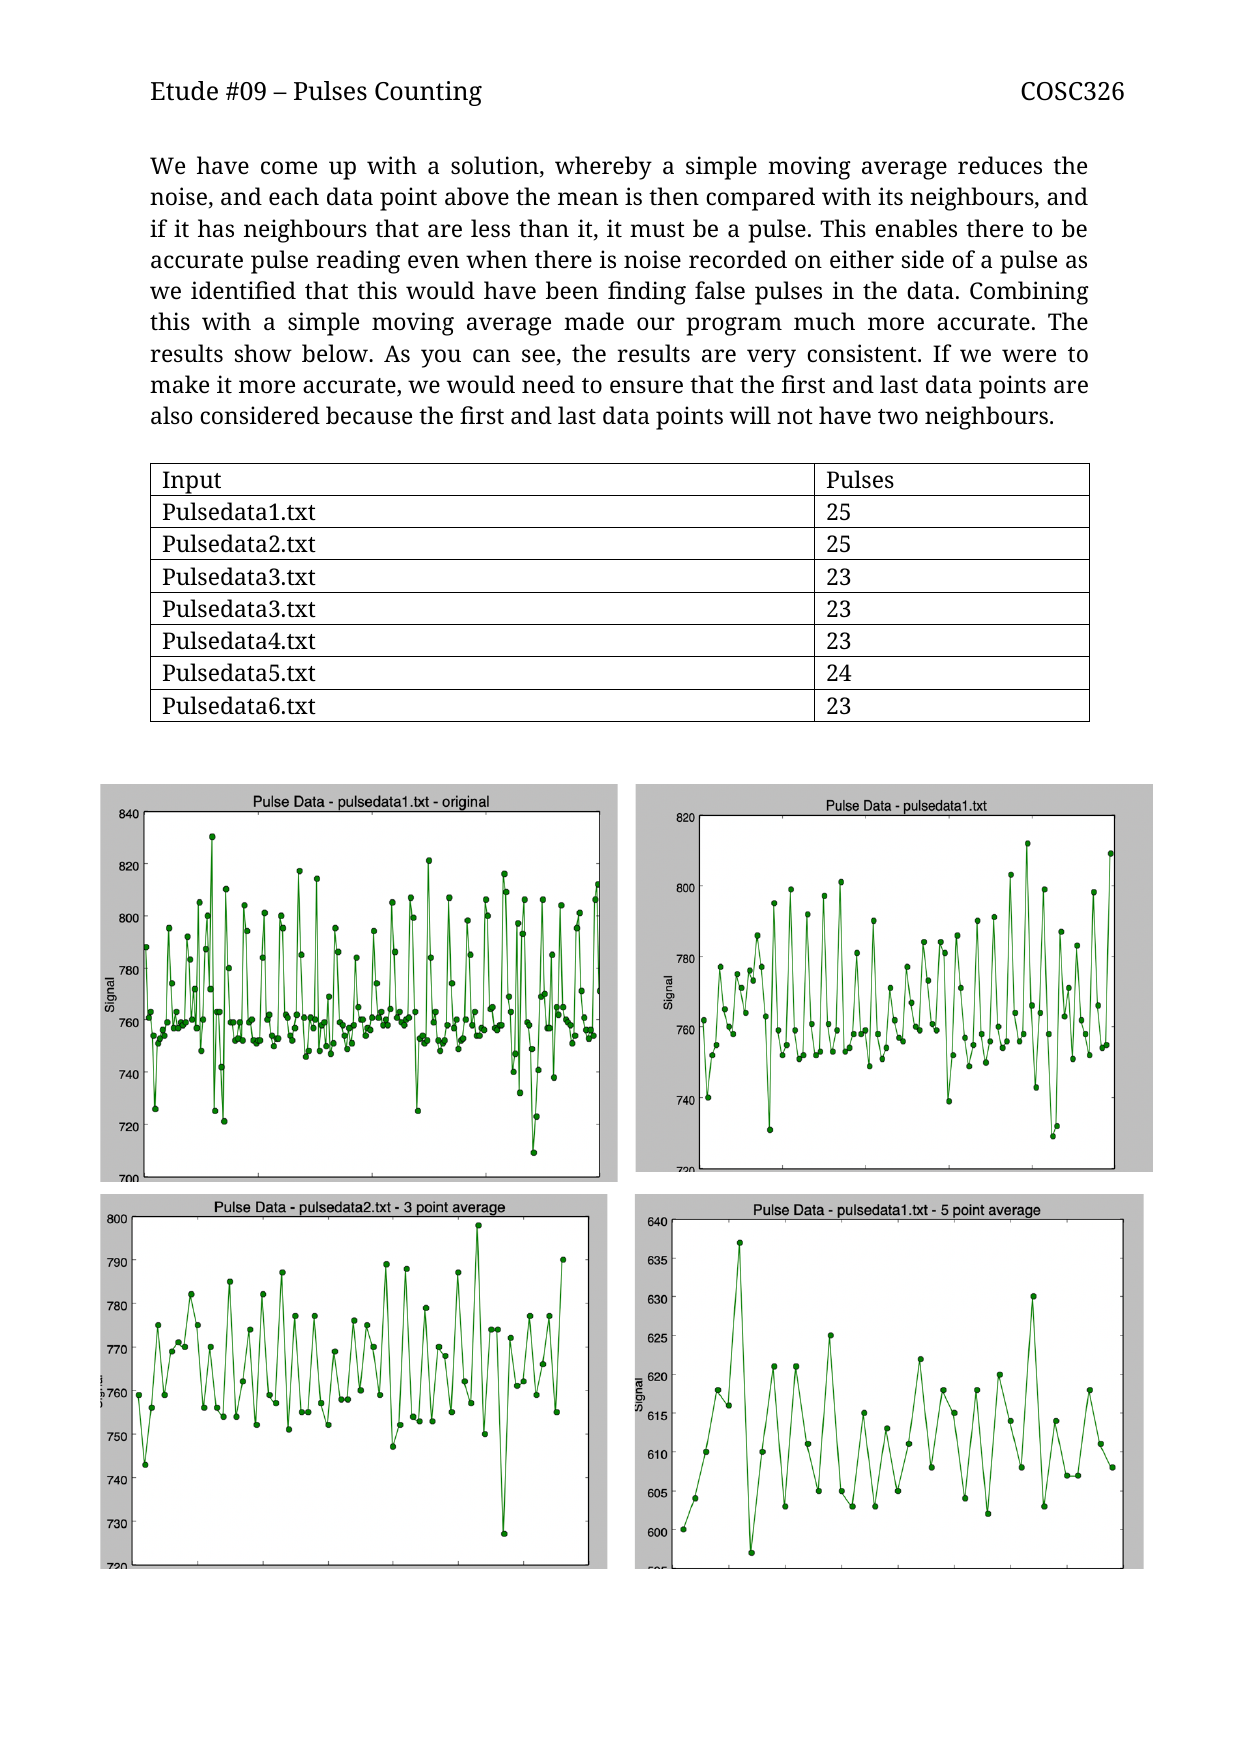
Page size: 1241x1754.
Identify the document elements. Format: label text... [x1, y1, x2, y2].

picture [98, 1194, 607, 1568]
table_cell Pulsedata5.txt [151, 657, 814, 688]
table_cell Pulsedata3.txt [151, 593, 814, 624]
table_cell Pulsedata4.txt [151, 625, 814, 656]
table_cell 25 [815, 496, 1089, 527]
table_cell Pulsedata3.txt [151, 560, 814, 592]
table_cell Pulsedata6.txt [151, 690, 814, 721]
table_cell Pulsedata2.txt [151, 528, 814, 559]
text We have come up with a solution, whereby a simple moving average reduces the noise, and each data point above the mean is then compared with its neighbours, and if it has neighbours that are less than it, it must be a pulse. This enables there to be accurate pulse reading even when there is noise recorded on either side of a pulse as we identified that this would have been finding false pulses in the data. Combining this with a simple moving average made our program much more accurate. The results show below. As you can see, the results are very consistent. If we were to make it more accurate, we would need to ensure that the first and last data points are also considered because the first and last data points will not have two neighbours. [150, 150, 1090, 431]
picture [633, 1194, 1144, 1568]
table_header Pulses [815, 464, 1089, 495]
table_cell 23 [815, 690, 1089, 721]
table_cell 24 [815, 657, 1089, 688]
table_cell 23 [815, 625, 1089, 656]
table_cell 23 [815, 560, 1089, 592]
table_header Input [151, 464, 814, 495]
table_cell 25 [815, 528, 1089, 559]
picture [98, 784, 617, 1181]
table_cell Pulsedata1.txt [151, 496, 814, 527]
table_cell 23 [815, 593, 1089, 624]
picture [634, 784, 1152, 1170]
